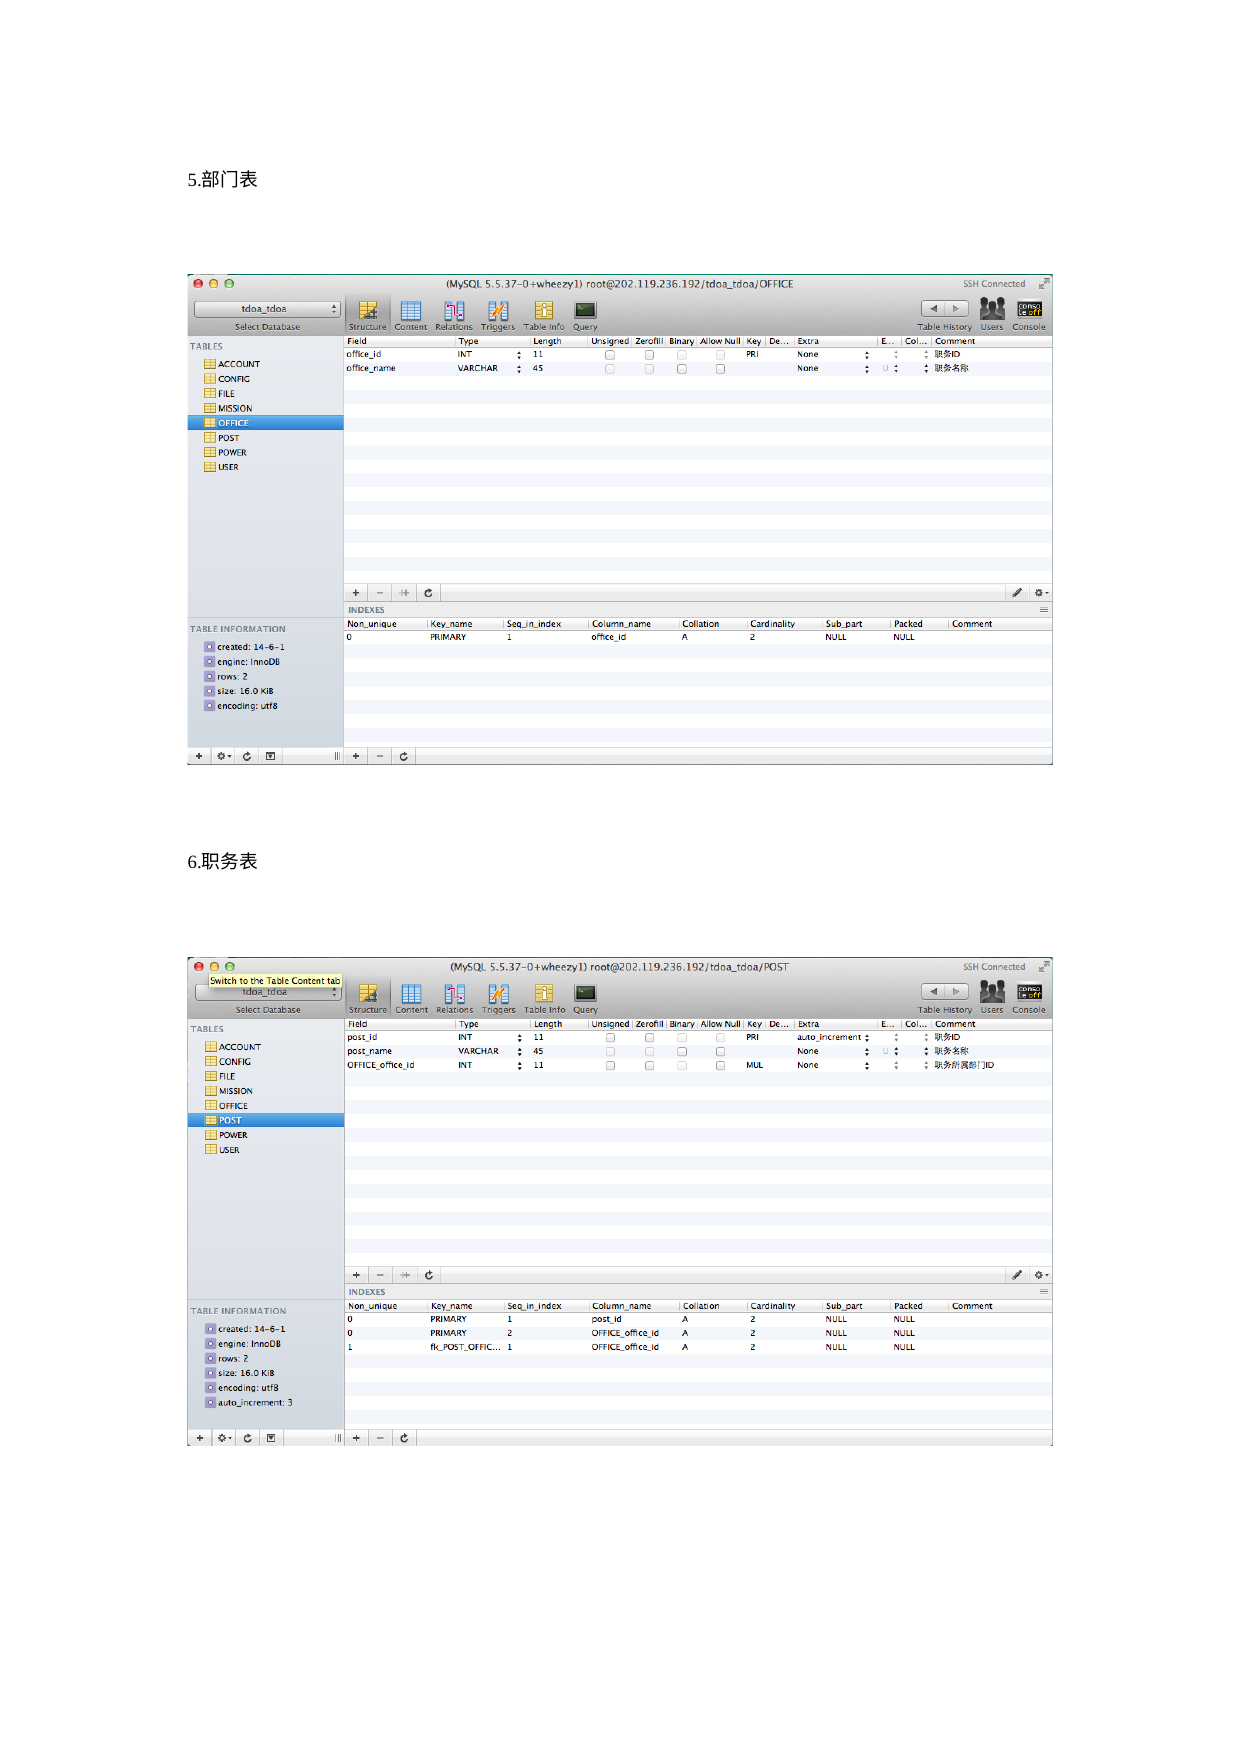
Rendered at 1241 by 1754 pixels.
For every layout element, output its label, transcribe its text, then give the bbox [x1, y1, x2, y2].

text 6.职务表 [187, 844, 1053, 877]
text 5.部门表 [187, 162, 1053, 194]
picture [187, 274, 1053, 765]
picture [187, 957, 1053, 1446]
